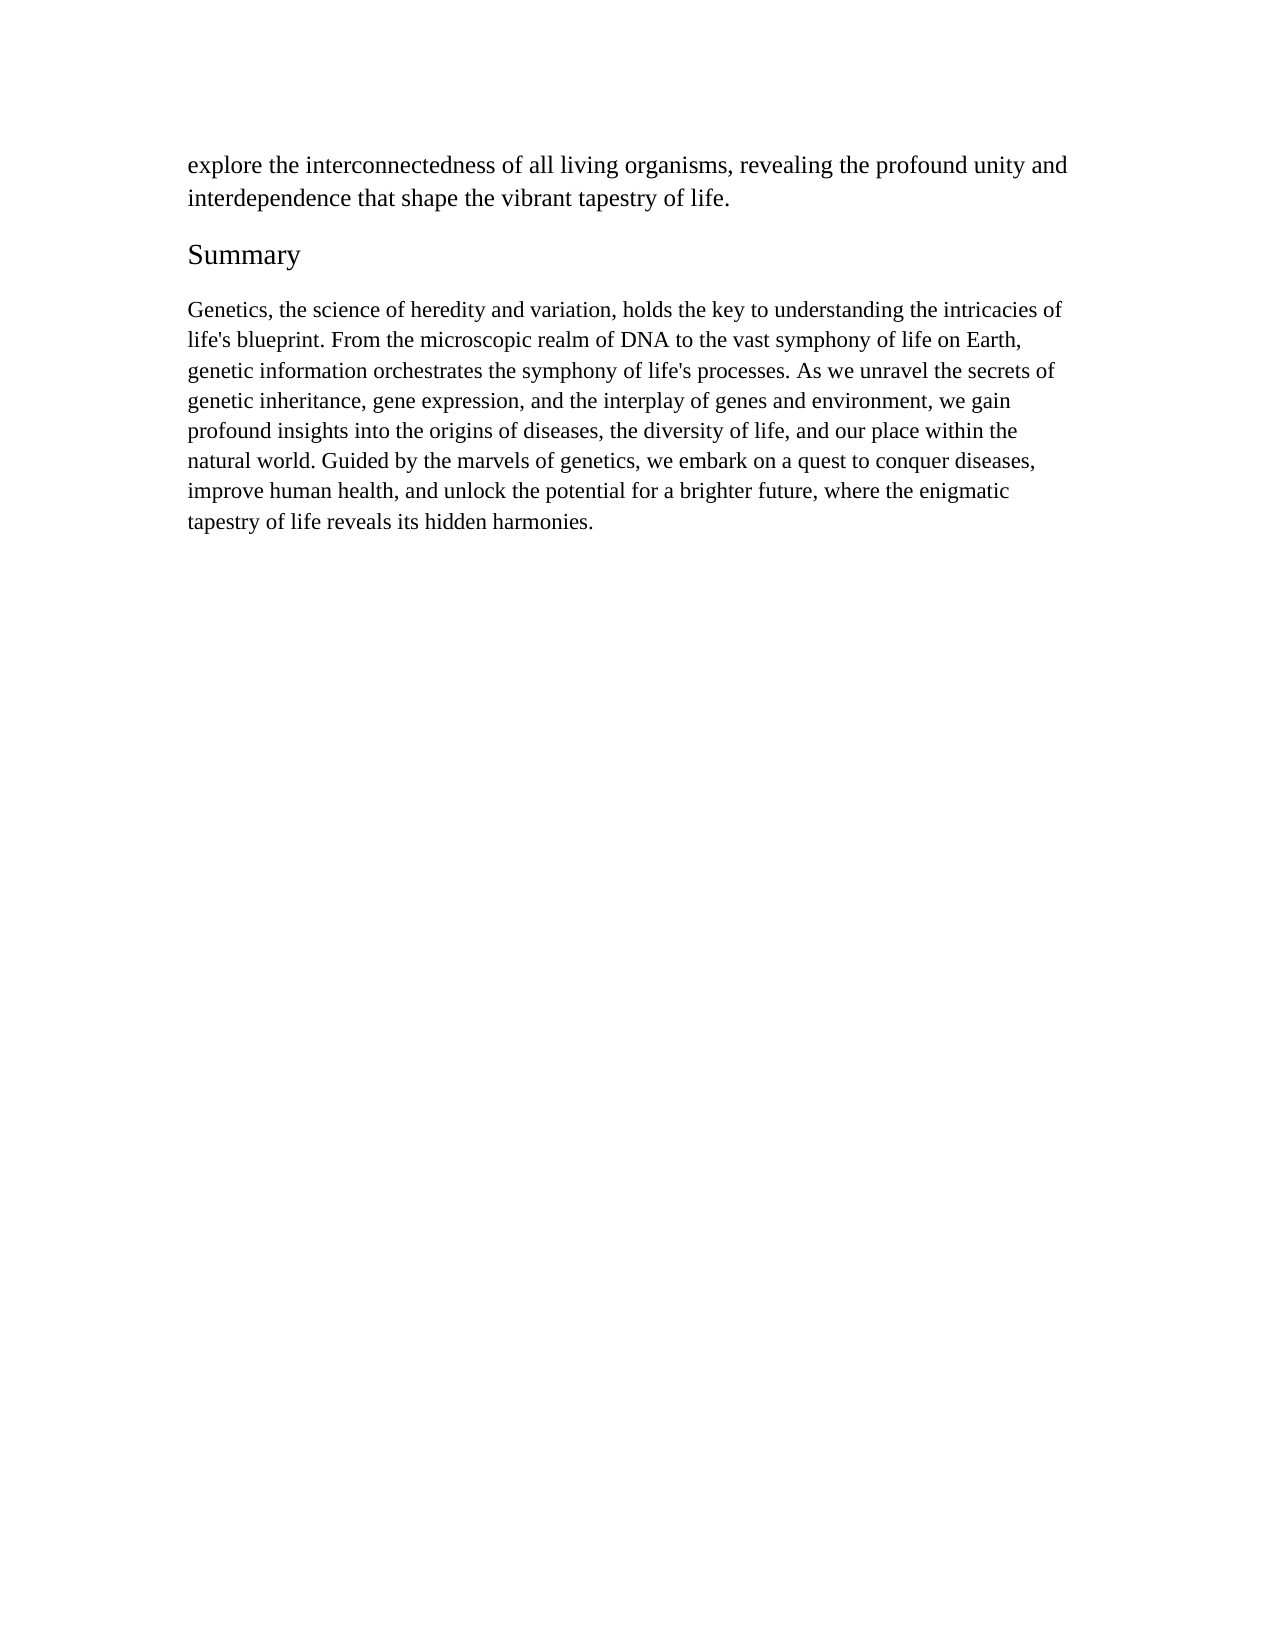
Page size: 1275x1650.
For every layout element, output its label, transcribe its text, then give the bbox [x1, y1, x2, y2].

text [187, 150, 1087, 212]
text Genetics, the science of heredity and variation, holds the key to understanding the intricacies of life's blueprint. From the microscopic realm of DNA to the vast symphony of life on Earth, genetic information orchestrates the symphony of life's processes. As we unravel the secrets of genetic inheritance, gene expression, and the interplay of genes and environment, we gain profound insights into the origins of diseases, the diversity of life, and our place within the natural world. Guided by the marvels of genetics, we embark on a quest to conquer diseases, improve human health, and unlock the potential for a brighter future, where the enigmatic tapestry of life reveals its hidden harmonies. [187, 296, 1087, 534]
text Summary [187, 237, 1087, 270]
